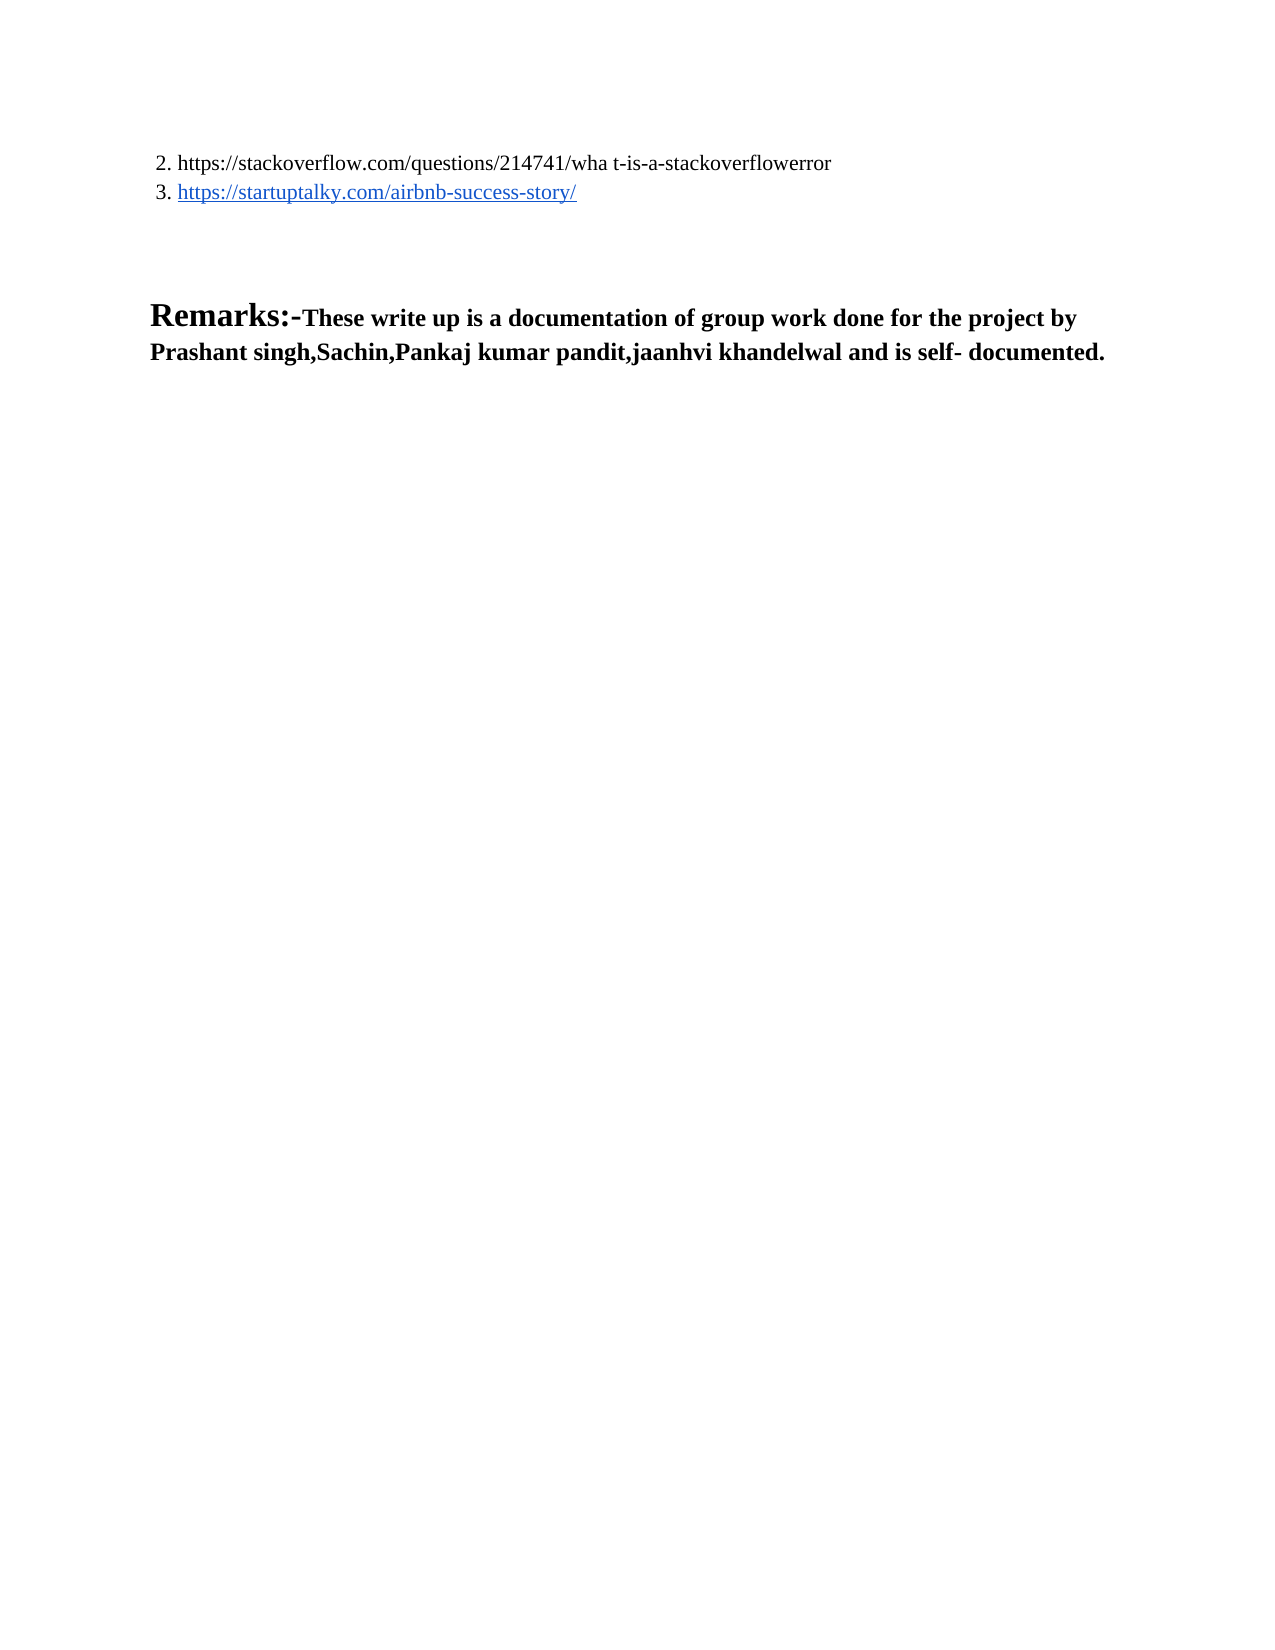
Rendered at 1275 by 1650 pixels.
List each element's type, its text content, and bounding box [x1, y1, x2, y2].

text 2. https://stackoverflow.com/questions/214741/wha t-is-a-stackoverflowerror [150, 150, 1125, 175]
text 3. https://startuptalky.com/airbnb-success-story/ [150, 179, 1125, 204]
text Remarks:-These write up is a documentation of group work done for the project by Prashant singh,Sachin,Pankaj kumar pandit,jaanhvi khandelwal and is self- documented. [150, 295, 1125, 366]
